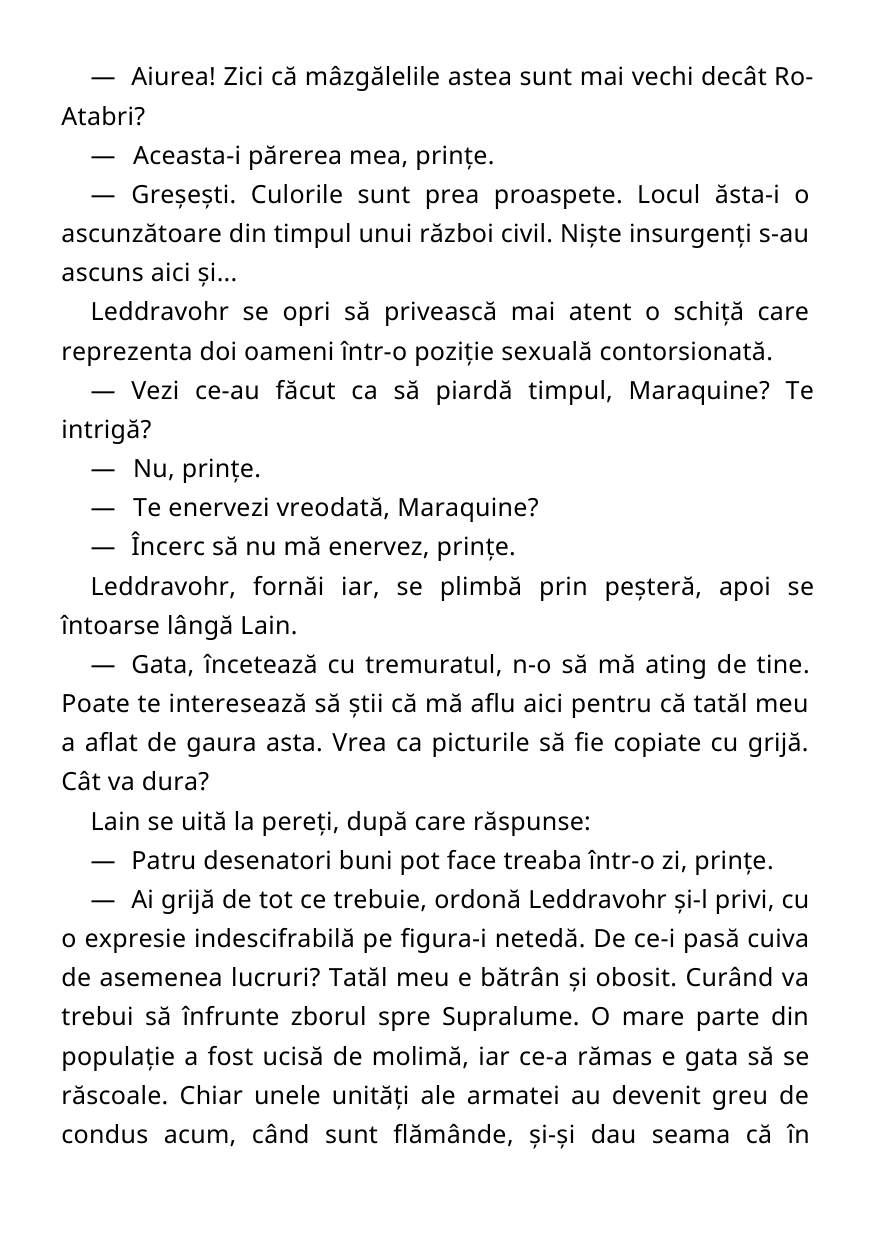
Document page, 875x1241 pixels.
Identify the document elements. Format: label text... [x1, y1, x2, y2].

text — Te enervezi vreodată, Maraquine? [61, 490, 815, 524]
text — Gata, încetează cu tremuratul, n-o să mă ating de tine. Poate te interesează să ştii că mă aflu aici pentru că tatăl meu a aflat de gaura asta. Vrea ca picturile să fie copiate cu grijă. Cât va dura? [61, 647, 811, 798]
text — Greşeşti. Culorile sunt prea proaspete. Locul ăsta-i o ascunzătoare din timpul unui război civil. Nişte insurgenţi s-au ascuns aici şi... [61, 177, 811, 289]
text — Încerc să nu mă enervez, prinţe. [61, 529, 815, 563]
text Lain se uită la pereţi, după care răspunse: [61, 803, 815, 837]
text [61, 882, 811, 1151]
text — Vezi ce-au făcut ca să piardă timpul, Maraquine? Te intrigă? [61, 372, 815, 446]
text Leddravohr, fornăi iar, se plimbă prin peşteră, apoi se întoarse lângă Lain. [61, 568, 815, 641]
text — Aiurea! Zici că mâzgălelile astea sunt mai vechi decât Ro-Atabri? [61, 59, 815, 132]
text — Aceasta-i părerea mea, prinţe. [61, 137, 815, 171]
text — Patru desenatori buni pot face treaba într-o zi, prinţe. [61, 842, 815, 876]
text Leddravohr se opri să privească mai atent o schiţă care reprezenta doi oameni într-o poziţie sexuală contorsionată. [61, 294, 811, 367]
text — Nu, prinţe. [61, 451, 815, 485]
